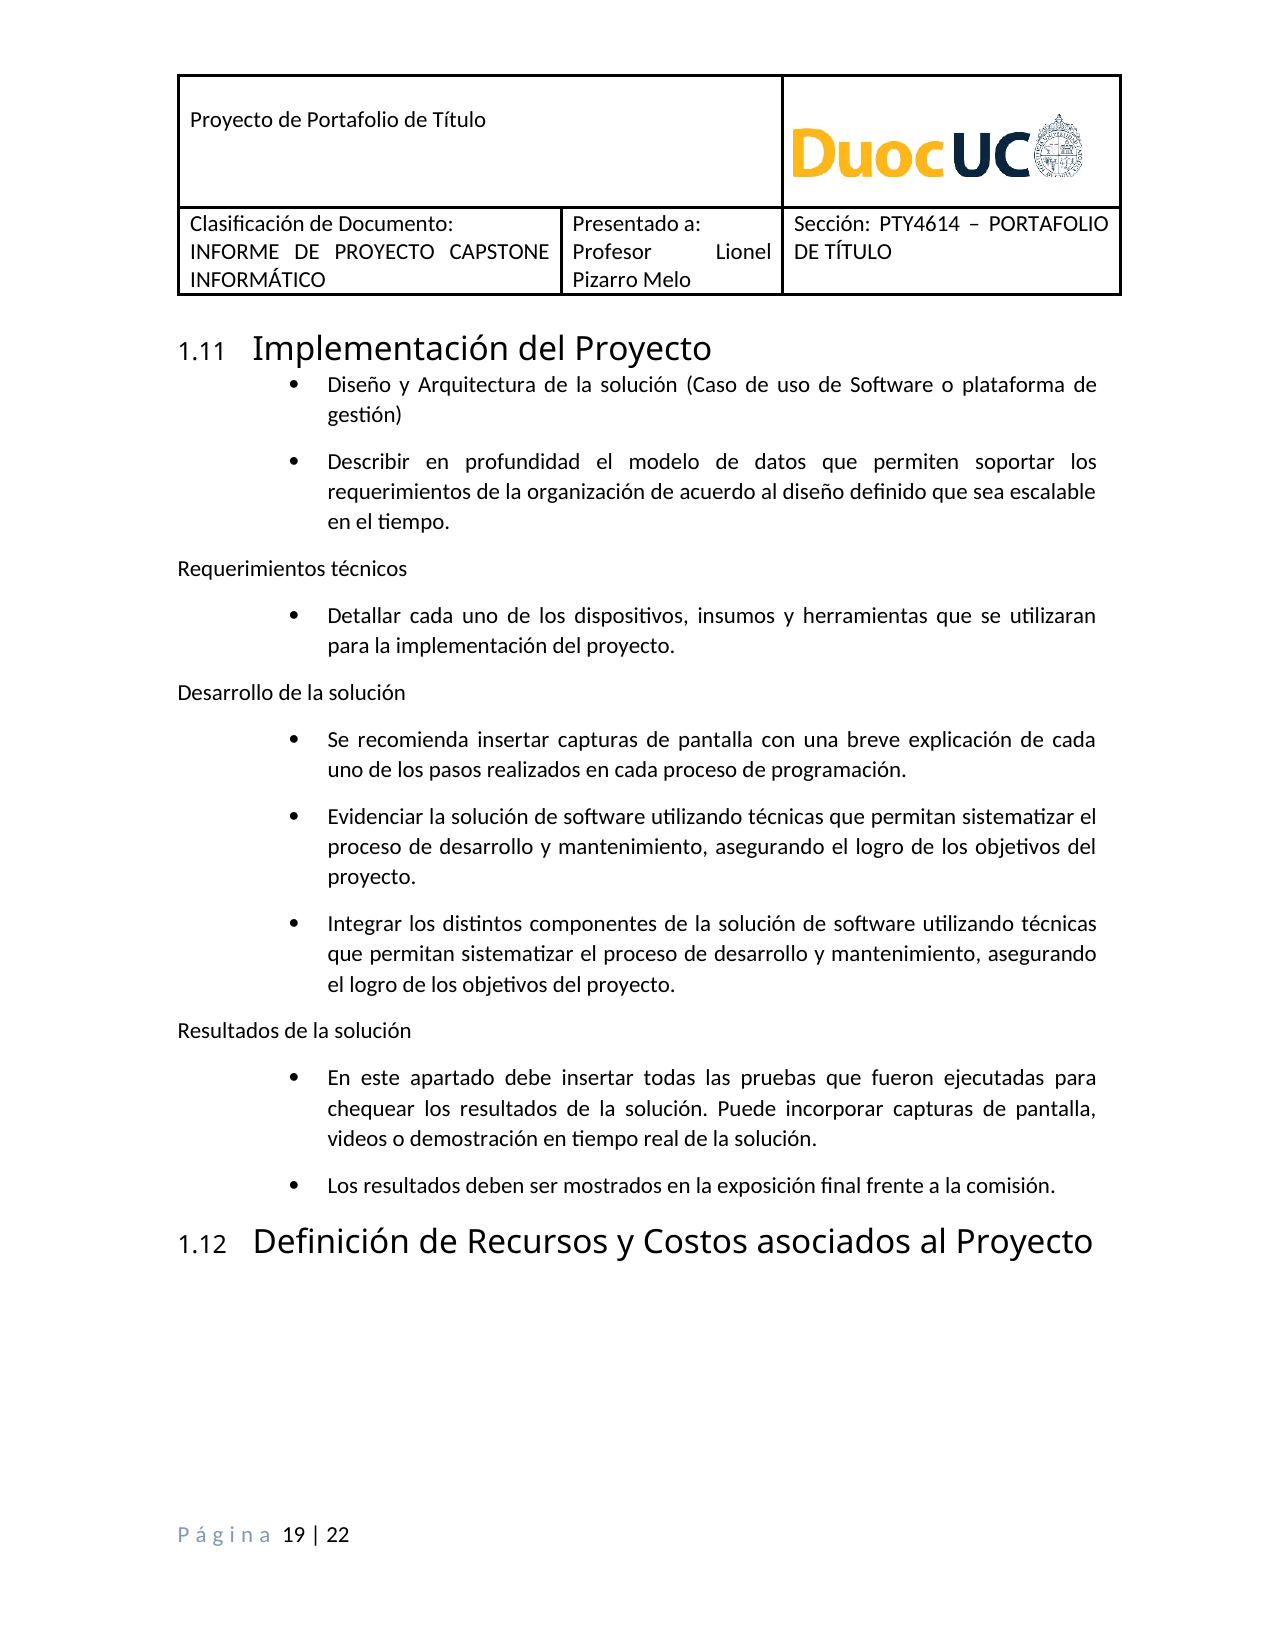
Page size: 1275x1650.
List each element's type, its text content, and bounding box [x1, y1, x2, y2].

picture [791, 113, 1083, 176]
list Desarrollo de la solución [177, 678, 1098, 706]
list Los resultados deben ser mostrados en la exposición final frente a la comisión. [290, 1171, 1098, 1199]
subtitle Definición de Recursos y Costos asociados al Proyecto [177, 1218, 1098, 1263]
list Resultados de la solución [177, 1017, 1098, 1044]
subtitle Implementación del Proyecto [177, 324, 1098, 370]
list Detallar cada uno de los dispositivos, insumos y herramientas que se utilizaran para la implementación del proyecto. [290, 601, 1098, 659]
list En este apartado debe insertar todas las pruebas que fueron ejecutadas para chequear los resultados de la solución. Puede incorporar capturas de pantalla, videos o demostración en tiempo real de la solución. [290, 1063, 1098, 1152]
list Requerimientos técnicos [177, 554, 1098, 582]
list Integrar los distintos componentes de la solución de software utilizando técnicas que permitan sistematizar el proceso de desarrollo y mantenimiento, asegurando el logro de los objetivos del proyecto. [290, 909, 1098, 998]
list Diseño y Arquitectura de la solución (Caso de uso de Software o plataforma de gestión) [290, 370, 1098, 428]
list Evidenciar la solución de software utilizando técnicas que permitan sistematizar el proceso de desarrollo y mantenimiento, asegurando el logro de los objetivos del proyecto. [290, 802, 1098, 890]
list Describir en profundidad el modelo de datos que permiten soportar los requerimientos de la organización de acuerdo al diseño definido que sea escalable en el tiempo. [290, 447, 1098, 535]
list Se recomienda insertar capturas de pantalla con una breve explicación de cada uno de los pasos realizados en cada proceso de programación. [290, 725, 1098, 783]
